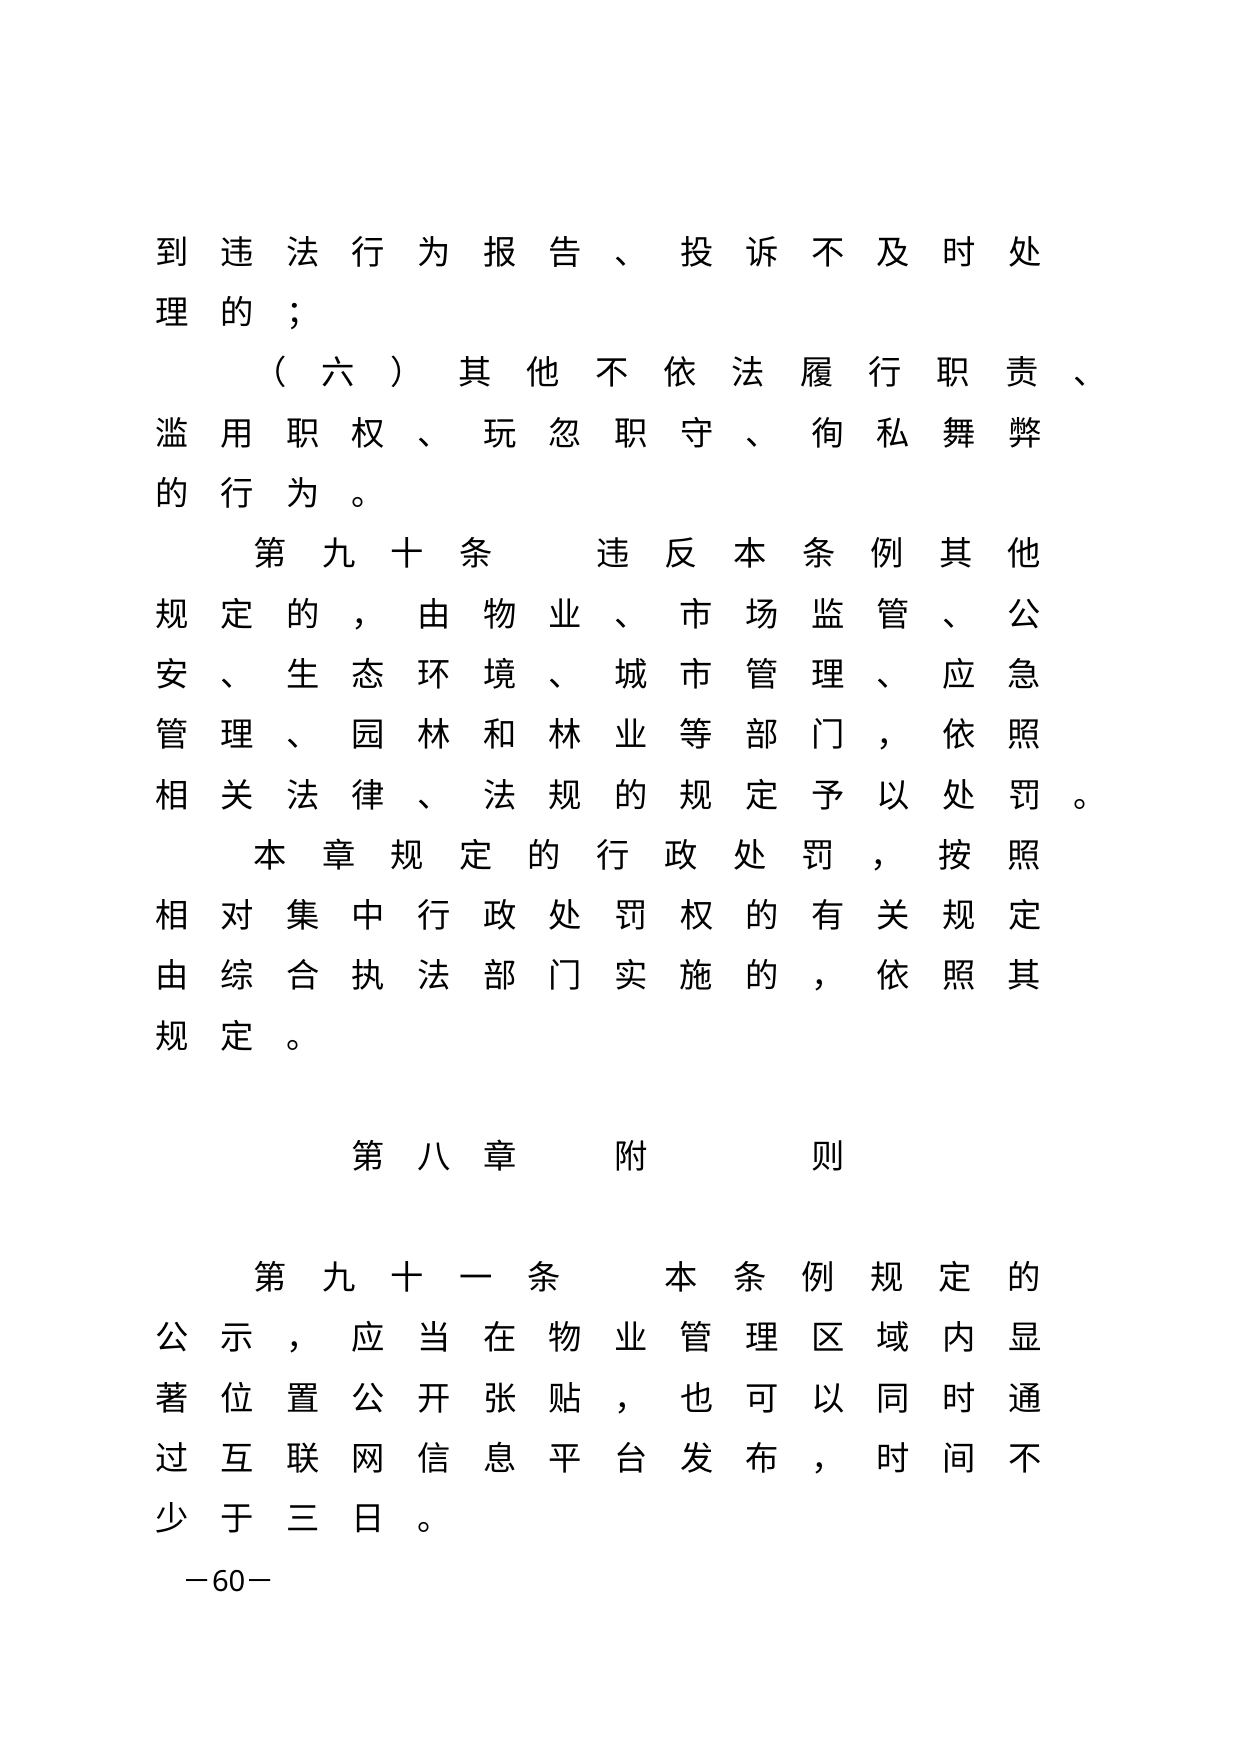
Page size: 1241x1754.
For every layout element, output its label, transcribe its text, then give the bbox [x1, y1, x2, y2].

text 第八章 附 则 [155, 1124, 1073, 1184]
text （五）发现违法行为或者接到违法行为报告、投诉不及时处理的； [155, 219, 1073, 340]
text 本章规定的行政处罚，按照相对集中行政处罚权的有关规定由综合执法部门实施的，依照其规定。 [155, 823, 1073, 1064]
text 第九十一条 本条例规定的公示，应当在物业管理区域内显著位置公开张贴，也可以同时通过互联网信息平台发布，时间不少于三日。 [155, 1245, 1073, 1546]
text 第九十条 违反本条例其他规定的，由物业、市场监管、公安、生态环境、城市管理、应急管理、园林和林业等部门，依照相关法律、法规的规定予以处罚。 [155, 521, 1073, 823]
text （六）其他不依法履行职责、滥用职权、玩忽职守、徇私舞弊的行为。 [155, 340, 1073, 521]
